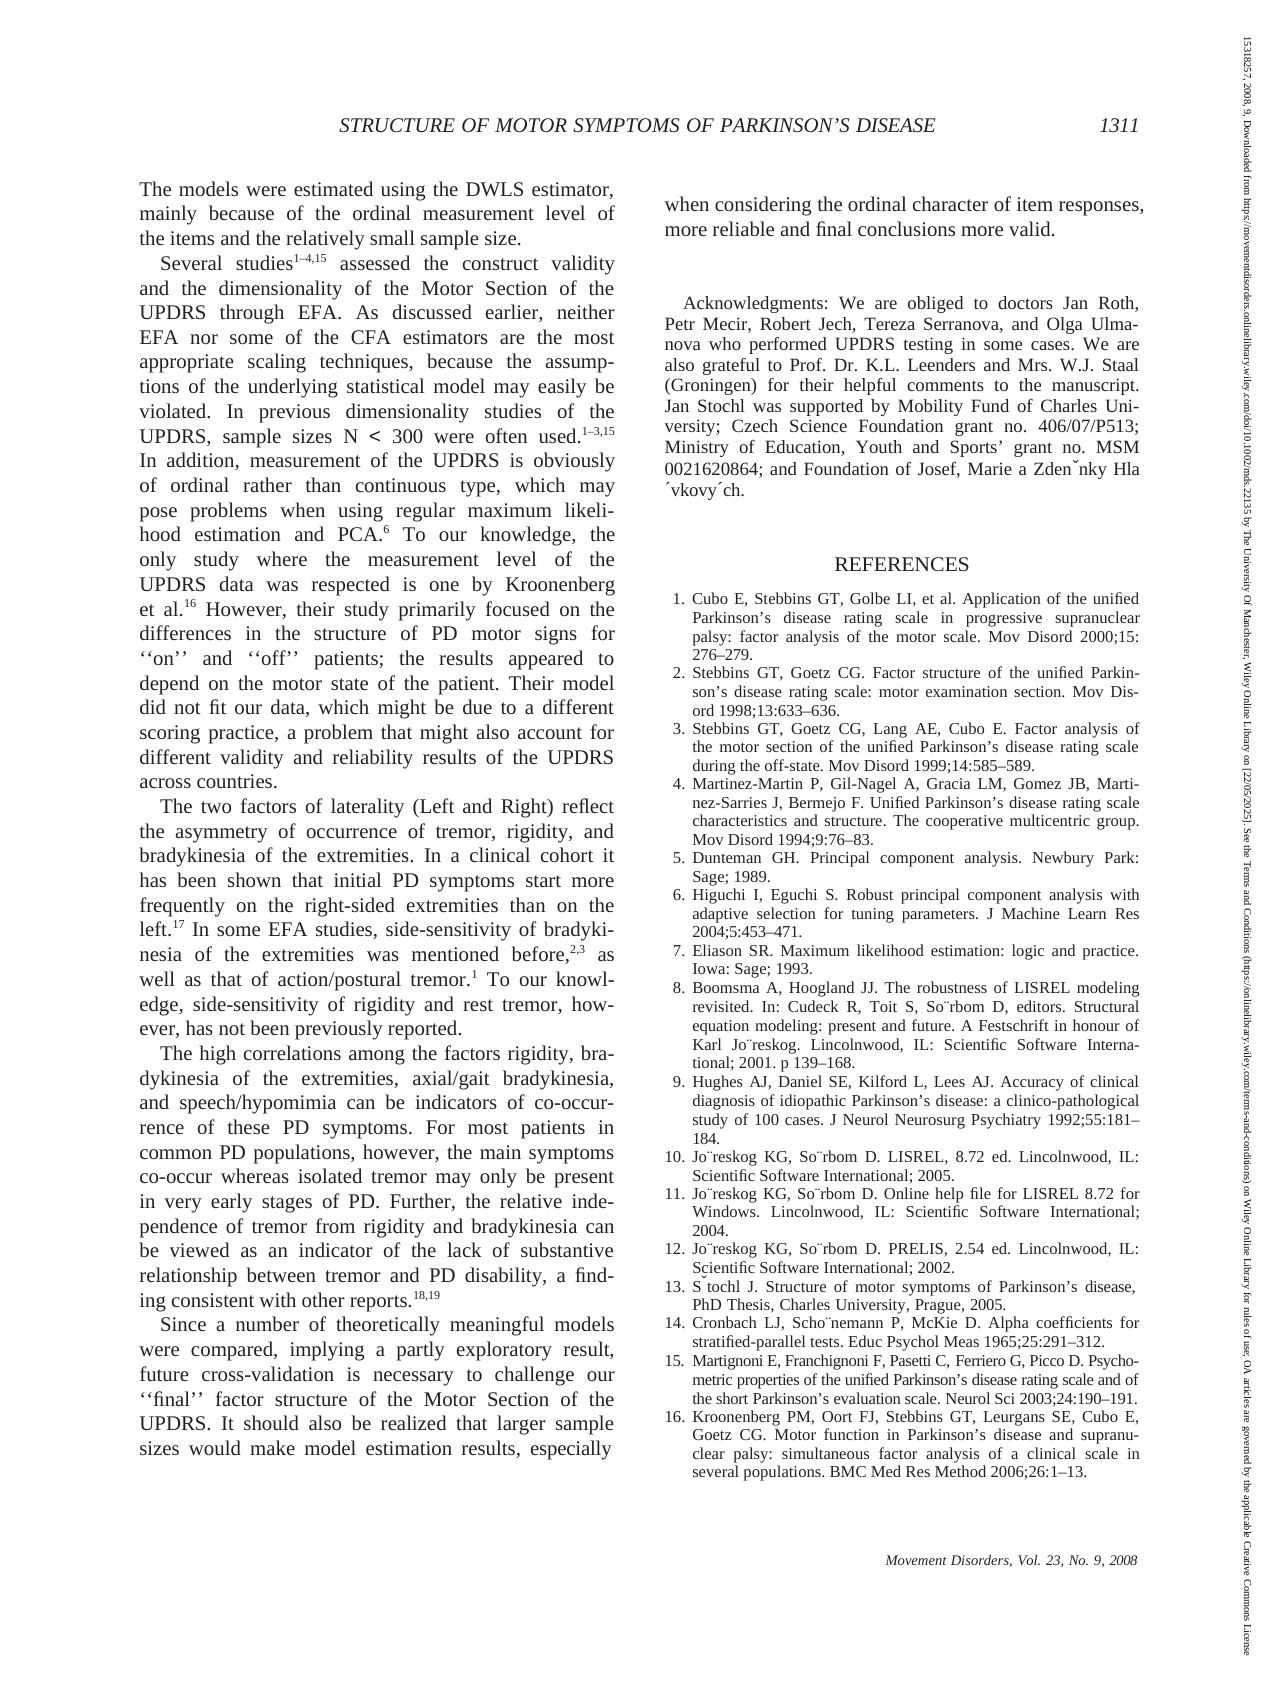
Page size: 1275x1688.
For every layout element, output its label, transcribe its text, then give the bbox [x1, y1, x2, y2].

list Jo¨reskog KG, So¨rbom D. PRELIS, 2.54 ed. Lincolnwood, IL: Scientiﬁc Software International; 2002. [664, 1240, 1140, 1277]
list Stebbins GT, Goetz CG, Lang AE, Cubo E. Factor analysis of the motor section of the uniﬁed Parkinson’s disease rating scale during the off-state. Mov Disord 1999;14:585–589. [673, 719, 1140, 775]
list Sˇtochl J. Structure of motor symptoms of Parkinson’s disease, [664, 1277, 1162, 1296]
list Jo¨reskog KG, So¨rbom D. Online help ﬁle for LISREL 8.72 for Windows. Lincolnwood, IL: Scientiﬁc Software International; 2004. [664, 1184, 1140, 1240]
list Eliason SR. Maximum likelihood estimation: logic and practice. Iowa: Sage; 1993. [673, 941, 1140, 978]
list Kroonenberg PM, Oort FJ, Stebbins GT, Leurgans SE, Cubo E, Goetz CG. Motor function in Parkinson’s disease and supranu- clear palsy: simultaneous factor analysis of a clinical scale in several populations. BMC Med Res Method 2006;26:1–13. [664, 1408, 1140, 1481]
text Since a number of theoretically meaningful models were compared, implying a partly exploratory result, future cross-validation is necessary to challenge our ‘‘ﬁnal’’ factor structure of the Motor Section of the UPDRS. It should also be realized that larger sample sizes would make model estimation results, especially [139, 1312, 615, 1460]
text Acknowledgments: We are obliged to doctors Jan Roth, Petr Mecir, Robert Jech, Tereza Serranova, and Olga Ulma- nova who performed UPDRS testing in some cases. We are also grateful to Prof. Dr. K.L. Leenders and Mrs. W.J. Staal (Groningen) for their helpful comments to the manuscript. Jan Stochl was supported by Mobility Fund of Charles Uni- versity; Czech Science Foundation grant no. 406/07/P513; Ministry of Education, Youth and Sports’ grant no. MSM 0021620864; and Foundation of Josef, Marie a Zdenˇnky Hla´vkovy´ch. [664, 293, 1140, 501]
list Jo¨reskog KG, So¨rbom D. LISREL, 8.72 ed. Lincolnwood, IL: Scientiﬁc Software International; 2005. [664, 1148, 1140, 1184]
list Boomsma A, Hoogland JJ. The robustness of LISREL modeling revisited. In: Cudeck R, Toit S, So¨rbom D, editors. Structural equation modeling: present and future. A Festschrift in honour of Karl Jo¨reskog. Lincolnwood, IL: Scientiﬁc Software Interna- tional; 2001. p 139–168. [673, 978, 1140, 1072]
list Hughes AJ, Daniel SE, Kilford L, Lees AJ. Accuracy of clinical diagnosis of idiopathic Parkinson’s disease: a clinico-pathological study of 100 cases. J Neurol Neurosurg Psychiatry 1992;55:181– 184. [673, 1072, 1140, 1148]
text Several studies1–4,15 assessed the construct validity and the dimensionality of the Motor Section of the UPDRS through EFA. As discussed earlier, neither EFA nor some of the CFA estimators are the most appropriate scaling techniques, because the assump- tions of the underlying statistical model may easily be violated. In previous dimensionality studies of the UPDRS, sample sizes N < 300 were often used.1–3,15 In addition, measurement of the UPDRS is obviously of ordinal rather than continuous type, which may pose problems when using regular maximum likeli- hood estimation and PCA.6 To our knowledge, the only study where the measurement level of the UPDRS data was respected is one by Kroonenberg et al.16 However, their study primarily focused on the differences in the structure of PD motor signs for ‘‘on’’ and ‘‘off’’ patients; the results appeared to depend on the motor state of the patient. Their model did not ﬁt our data, which might be due to a different scoring practice, a problem that might also account for different validity and reliability results of the UPDRS across countries. [139, 251, 615, 793]
text The two factors of laterality (Left and Right) reﬂect the asymmetry of occurrence of tremor, rigidity, and bradykinesia of the extremities. In a clinical cohort it has been shown that initial PD symptoms start more frequently on the right-sided extremities than on the left.17 In some EFA studies, side-sensitivity of bradyki- nesia of the extremities was mentioned before,2,3 as well as that of action/postural tremor.1 To our knowl- edge, side-sensitivity of rigidity and rest tremor, how- ever, has not been previously reported. [139, 794, 615, 1040]
list Cubo E, Stebbins GT, Golbe LI, et al. Application of the uniﬁed Parkinson’s disease rating scale in progressive supranuclear palsy: factor analysis of the motor scale. Mov Disord 2000;15: 276–279. [672, 589, 1140, 664]
list Dunteman GH. Principal component analysis. Newbury Park: Sage; 1989. [673, 849, 1140, 886]
text STRUCTURE OF MOTOR SYMPTOMS OF PARKINSON’S DISEASE 1311 [339, 113, 1162, 137]
list Cronbach LJ, Scho¨nemann P, McKie D. Alpha coefﬁcients for stratiﬁed-parallel tests. Educ Psychol Meas 1965;25:291–312. [664, 1314, 1140, 1351]
text Movement Disorders, Vol. 23, No. 9, 2008 [885, 1552, 1162, 1569]
text PhD Thesis, Charles University, Prague, 2005. [692, 1296, 1162, 1314]
list Martignoni E, Franchignoni F, Pasetti C, Ferriero G, Picco D. Psycho- metric properties of the uniﬁed Parkinson’s disease rating scale and of the short Parkinson’s evaluation scale. Neurol Sci 2003;24:190–191. [664, 1351, 1140, 1408]
subtitle REFERENCES [642, 552, 1162, 576]
list Higuchi I, Eguchi S. Robust principal component analysis with adaptive selection for tuning parameters. J Machine Learn Res 2004;5:453–471. [673, 886, 1140, 941]
text when considering the ordinal character of item responses, more reliable and ﬁnal conclusions more valid. [664, 192, 1162, 241]
text The high correlations among the factors rigidity, bra- dykinesia of the extremities, axial/gait bradykinesia, and speech/hypomimia can be indicators of co-occur- rence of these PD symptoms. For most patients in common PD populations, however, the main symptoms co-occur whereas isolated tremor may only be present in very early stages of PD. Further, the relative inde- pendence of tremor from rigidity and bradykinesia can be viewed as an indicator of the lack of substantive relationship between tremor and PD disability, a ﬁnd- ing consistent with other reports.18,19 [139, 1041, 615, 1312]
list Stebbins GT, Goetz CG. Factor structure of the uniﬁed Parkin- son’s disease rating scale: motor examination section. Mov Dis- ord 1998;13:633–636. [673, 664, 1140, 719]
list Martinez-Martin P, Gil-Nagel A, Gracia LM, Gomez JB, Marti- nez-Sarries J, Bermejo F. Uniﬁed Parkinson’s disease rating scale characteristics and structure. The cooperative multicentric group. Mov Disord 1994;9:76–83. [673, 775, 1140, 849]
text The models were estimated using the DWLS estimator, mainly because of the ordinal measurement level of the items and the relatively small sample size. [139, 177, 615, 250]
